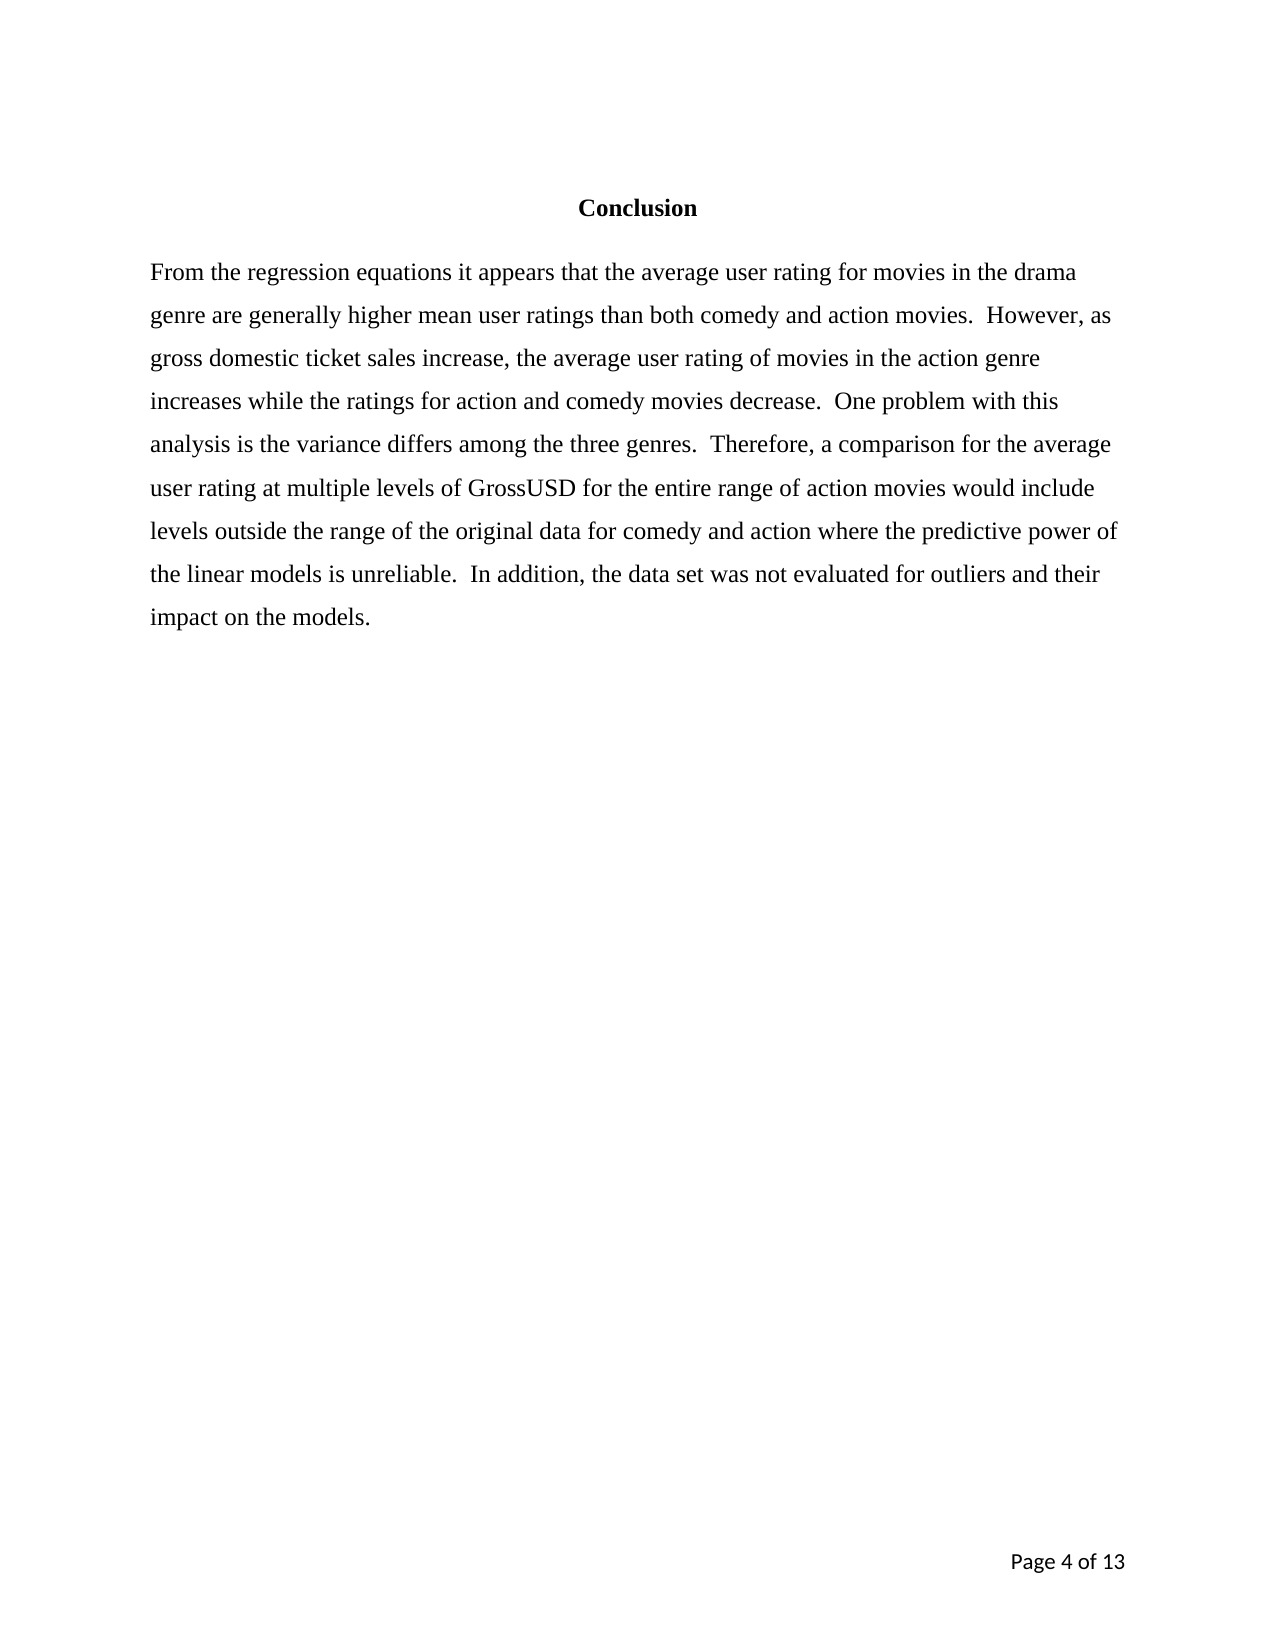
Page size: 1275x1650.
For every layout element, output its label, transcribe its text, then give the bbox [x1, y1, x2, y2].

text From the regression equations it appears that the average user rating for movies in the drama genre are generally higher mean user ratings than both comedy and action movies. However, as gross domestic ticket sales increase, the average user rating of movies in the action genre increases while the ratings for action and comedy movies decrease. One problem with this analysis is the variance differs among the three genres. Therefore, a comparison for the average user rating at multiple levels of GrossUSD for the entire range of action movies would include levels outside the range of the original data for comedy and action where the predictive power of the linear models is unreliable. In addition, the data set was not evaluated for outliers and their impact on the models. [150, 257, 1125, 631]
text Conclusion [150, 193, 1125, 222]
